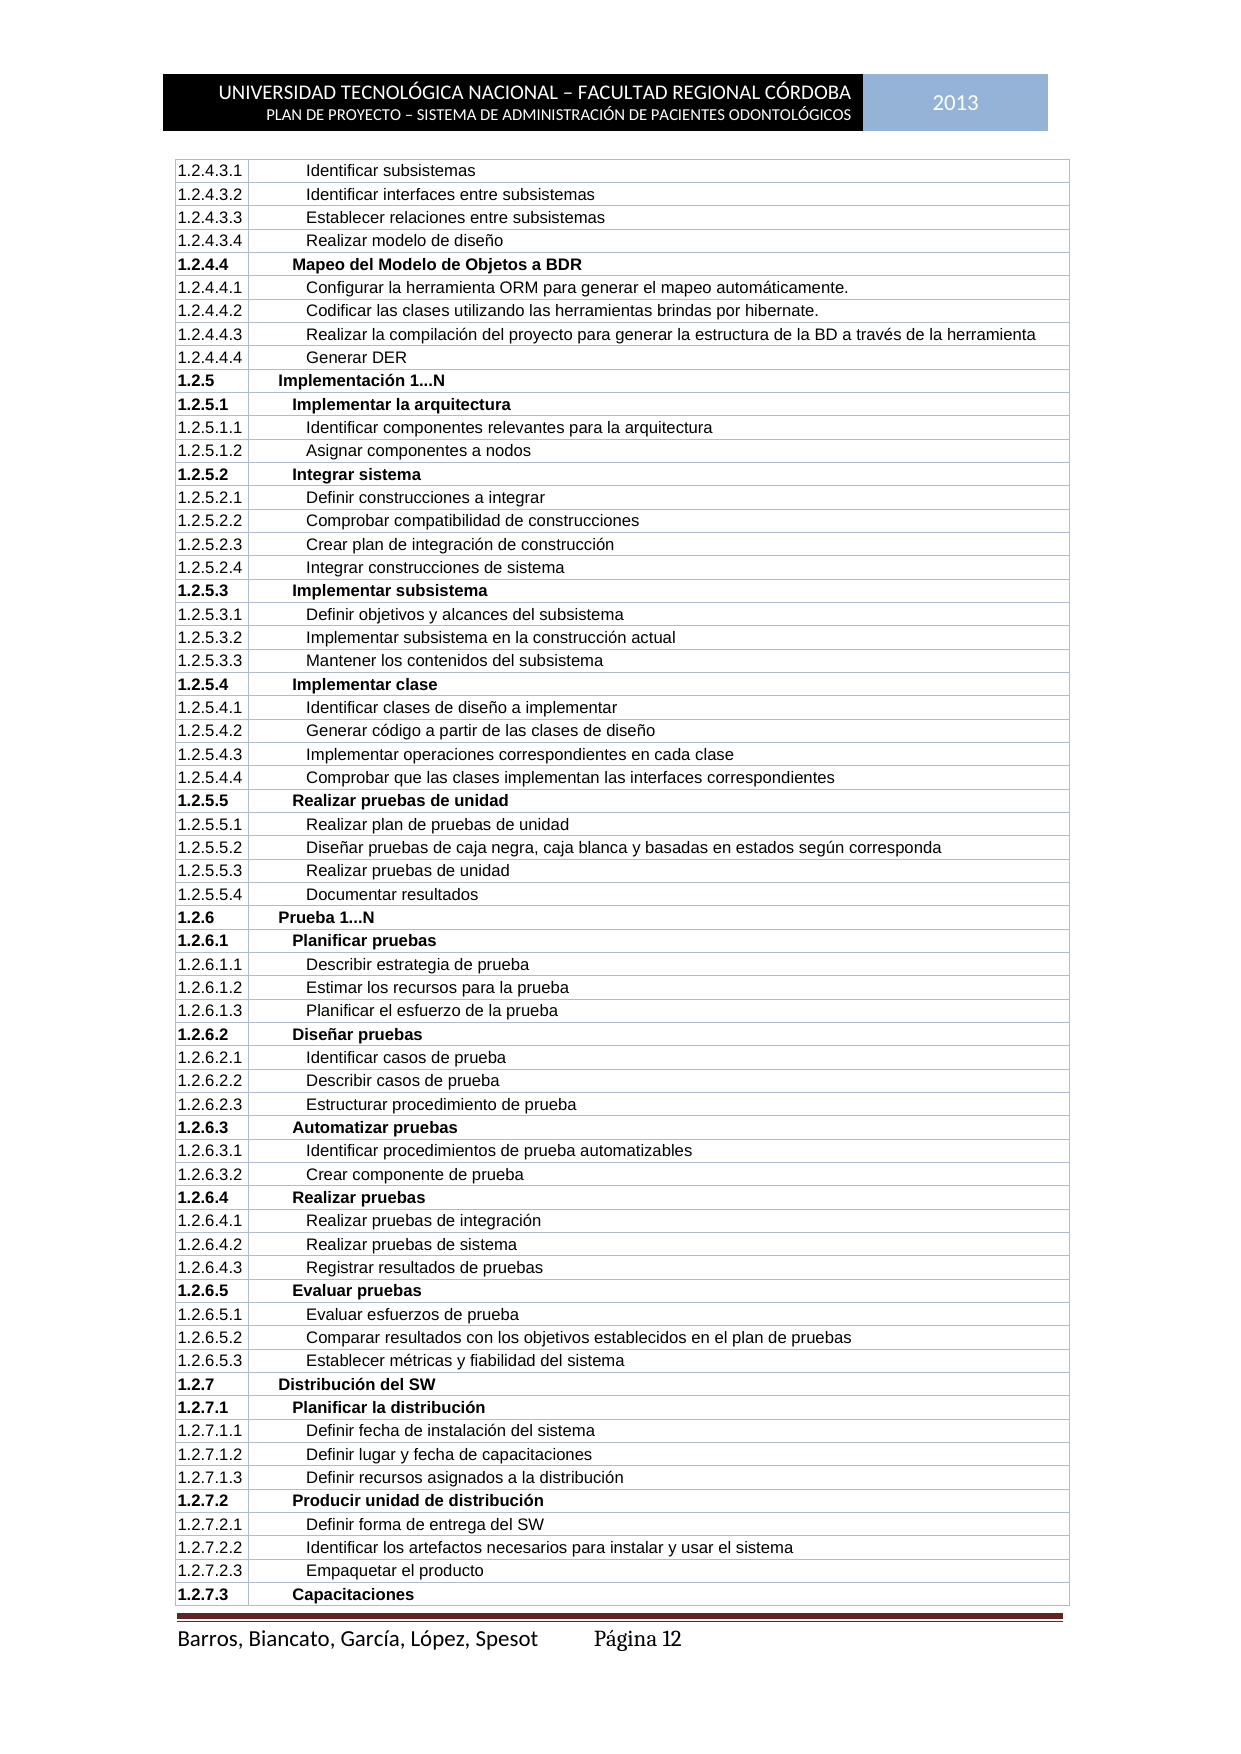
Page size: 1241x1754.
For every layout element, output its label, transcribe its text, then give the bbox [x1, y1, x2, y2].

table_cell 1.2.5.4.1 [176, 696, 248, 718]
table_cell Definir lugar y fecha de capacitaciones [249, 1443, 1069, 1465]
table_cell Identificar los artefactos necesarios para instalar y usar el sistema [249, 1536, 1069, 1558]
table_cell Empaquetar el producto [249, 1560, 1069, 1582]
table_cell Generar código a partir de las clases de diseño [249, 720, 1069, 742]
table_cell 1.2.4.4.3 [176, 323, 248, 345]
table_cell 1.2.6.3 [176, 1116, 248, 1138]
table_cell 1.2.5.4.2 [176, 720, 248, 742]
table_cell 1.2.5.1.2 [176, 440, 248, 462]
table_cell Crear componente de prueba [249, 1163, 1069, 1185]
table_cell Planificar pruebas [249, 930, 1069, 952]
table_cell Mantener los contenidos del subsistema [249, 650, 1069, 672]
table_cell Establecer relaciones entre subsistemas [249, 206, 1069, 228]
table_cell 1.2.7.1.3 [176, 1466, 248, 1488]
table_cell 1.2.4.3.3 [176, 206, 248, 228]
table_cell Evaluar esfuerzos de prueba [249, 1303, 1069, 1325]
table_cell Planificar la distribución [249, 1396, 1069, 1418]
table_cell Definir construcciones a integrar [249, 486, 1069, 508]
table_cell Automatizar pruebas [249, 1116, 1069, 1138]
table_cell Describir estrategia de prueba [249, 953, 1069, 975]
table_cell 1.2.5.4.3 [176, 743, 248, 765]
table_cell Definir objetivos y alcances del subsistema [249, 603, 1069, 625]
table_cell Identificar clases de diseño a implementar [249, 696, 1069, 718]
table_cell 1.2.4.4.4 [176, 346, 248, 368]
table_cell 1.2.5.2.4 [176, 556, 248, 578]
table_cell 1.2.5.2.2 [176, 510, 248, 532]
table_cell 1.2.6.4.2 [176, 1233, 248, 1255]
table_cell 1.2.4.3.1 [176, 160, 248, 182]
table_cell 1.2.5.2.3 [176, 533, 248, 555]
table_cell Implementar clase [249, 673, 1069, 695]
table_cell Realizar pruebas de unidad [249, 860, 1069, 882]
table_cell 1.2.5.1 [176, 393, 248, 415]
table_cell 1.2.5.3.3 [176, 650, 248, 672]
table_cell Generar DER [249, 346, 1069, 368]
table_cell 1.2.4.3.2 [176, 183, 248, 205]
table_cell 1.2.5.3.1 [176, 603, 248, 625]
table_cell Evaluar pruebas [249, 1280, 1069, 1302]
table_cell 1.2.6.5 [176, 1280, 248, 1302]
table_cell Implementar operaciones correspondientes en cada clase [249, 743, 1069, 765]
table_cell Establecer métricas y fiabilidad del sistema [249, 1350, 1069, 1372]
table_cell Estructurar procedimiento de prueba [249, 1093, 1069, 1115]
table_cell Implementar subsistema en la construcción actual [249, 626, 1069, 648]
table_cell Producir unidad de distribución [249, 1490, 1069, 1512]
table_cell 1.2.6.3.1 [176, 1140, 248, 1162]
table_cell 1.2.6.5.3 [176, 1350, 248, 1372]
table_cell Comprobar que las clases implementan las interfaces correspondientes [249, 766, 1069, 788]
table_cell Planificar el esfuerzo de la prueba [249, 1000, 1069, 1022]
table_cell Codificar las clases utilizando las herramientas brindas por hibernate. [249, 300, 1069, 322]
table_cell 1.2.5.4.4 [176, 766, 248, 788]
table_cell Definir recursos asignados a la distribución [249, 1466, 1069, 1488]
table_cell 1.2.6 [176, 906, 248, 928]
table_cell Asignar componentes a nodos [249, 440, 1069, 462]
table_cell Identificar casos de prueba [249, 1046, 1069, 1068]
table_cell Realizar pruebas de integración [249, 1210, 1069, 1232]
table_cell Implementar subsistema [249, 580, 1069, 602]
table_cell 1.2.6.1.3 [176, 1000, 248, 1022]
table_cell Mapeo del Modelo de Objetos a BDR [249, 253, 1069, 275]
table_cell 1.2.7.1 [176, 1396, 248, 1418]
table_cell 1.2.5.1.1 [176, 416, 248, 438]
table_cell 1.2.6.1.1 [176, 953, 248, 975]
table_cell 1.2.7 [176, 1373, 248, 1395]
table_cell 1.2.6.1.2 [176, 976, 248, 998]
table_cell Comprobar compatibilidad de construcciones [249, 510, 1069, 532]
table_cell 1.2.5.5 [176, 790, 248, 812]
table_cell Describir casos de prueba [249, 1070, 1069, 1092]
table_cell Integrar construcciones de sistema [249, 556, 1069, 578]
table_cell Documentar resultados [249, 883, 1069, 905]
table_cell 1.2.5.2.1 [176, 486, 248, 508]
table_cell 1.2.6.5.2 [176, 1326, 248, 1348]
table_cell Definir forma de entrega del SW [249, 1513, 1069, 1535]
table_cell 1.2.7.2.3 [176, 1560, 248, 1582]
table_cell 1.2.5.5.3 [176, 860, 248, 882]
table_cell Identificar interfaces entre subsistemas [249, 183, 1069, 205]
table_cell Realizar plan de pruebas de unidad [249, 813, 1069, 835]
table_cell 1.2.5.3 [176, 580, 248, 602]
table_cell Integrar sistema [249, 463, 1069, 485]
table_cell Identificar componentes relevantes para la arquitectura [249, 416, 1069, 438]
table_cell 1.2.4.4 [176, 253, 248, 275]
table_cell Realizar la compilación del proyecto para generar la estructura de la BD a través de la herramienta [249, 323, 1069, 345]
table_cell 1.2.4.4.1 [176, 276, 248, 298]
table_cell Realizar modelo de diseño [249, 230, 1069, 252]
table_cell Diseñar pruebas de caja negra, caja blanca y basadas en estados según corresponda [249, 836, 1069, 858]
table_cell 1.2.6.3.2 [176, 1163, 248, 1185]
table_cell Realizar pruebas de unidad [249, 790, 1069, 812]
table_cell 1.2.6.2.2 [176, 1070, 248, 1092]
table_cell Configurar la herramienta ORM para generar el mapeo automáticamente. [249, 276, 1069, 298]
table_cell 1.2.5.5.2 [176, 836, 248, 858]
table_cell 1.2.7.3 [176, 1583, 248, 1605]
table_cell 1.2.7.2.2 [176, 1536, 248, 1558]
table_cell 1.2.7.2 [176, 1490, 248, 1512]
table_cell Implementar la arquitectura [249, 393, 1069, 415]
table_cell 1.2.6.4.1 [176, 1210, 248, 1232]
table_cell 1.2.5.5.4 [176, 883, 248, 905]
table_cell Identificar procedimientos de prueba automatizables [249, 1140, 1069, 1162]
table_cell 1.2.4.3.4 [176, 230, 248, 252]
table_cell Definir fecha de instalación del sistema [249, 1420, 1069, 1442]
table_cell 1.2.7.1.1 [176, 1420, 248, 1442]
table_cell 1.2.6.4 [176, 1186, 248, 1208]
table_cell 1.2.5.2 [176, 463, 248, 485]
table_cell 1.2.4.4.2 [176, 300, 248, 322]
table_cell 1.2.6.4.3 [176, 1256, 248, 1278]
table_cell Prueba 1...N [249, 906, 1069, 928]
table_cell 1.2.5.4 [176, 673, 248, 695]
table_cell 1.2.7.2.1 [176, 1513, 248, 1535]
table_cell Implementación 1...N [249, 370, 1069, 392]
table_cell 1.2.6.5.1 [176, 1303, 248, 1325]
table_cell 1.2.7.1.2 [176, 1443, 248, 1465]
table_cell 1.2.6.2.3 [176, 1093, 248, 1115]
table_cell Identificar subsistemas [249, 160, 1069, 182]
table_cell 1.2.6.2.1 [176, 1046, 248, 1068]
table_cell 1.2.6.1 [176, 930, 248, 952]
table_cell Diseñar pruebas [249, 1023, 1069, 1045]
table_cell 1.2.5.3.2 [176, 626, 248, 648]
table_cell Distribución del SW [249, 1373, 1069, 1395]
table_cell Comparar resultados con los objetivos establecidos en el plan de pruebas [249, 1326, 1069, 1348]
table_cell Registrar resultados de pruebas [249, 1256, 1069, 1278]
table_cell Estimar los recursos para la prueba [249, 976, 1069, 998]
table_cell 1.2.5.5.1 [176, 813, 248, 835]
table_cell Capacitaciones [249, 1583, 1069, 1605]
table_cell Realizar pruebas [249, 1186, 1069, 1208]
table_cell Realizar pruebas de sistema [249, 1233, 1069, 1255]
table_cell Crear plan de integración de construcción [249, 533, 1069, 555]
table_cell 1.2.5 [176, 370, 248, 392]
table_cell 1.2.6.2 [176, 1023, 248, 1045]
